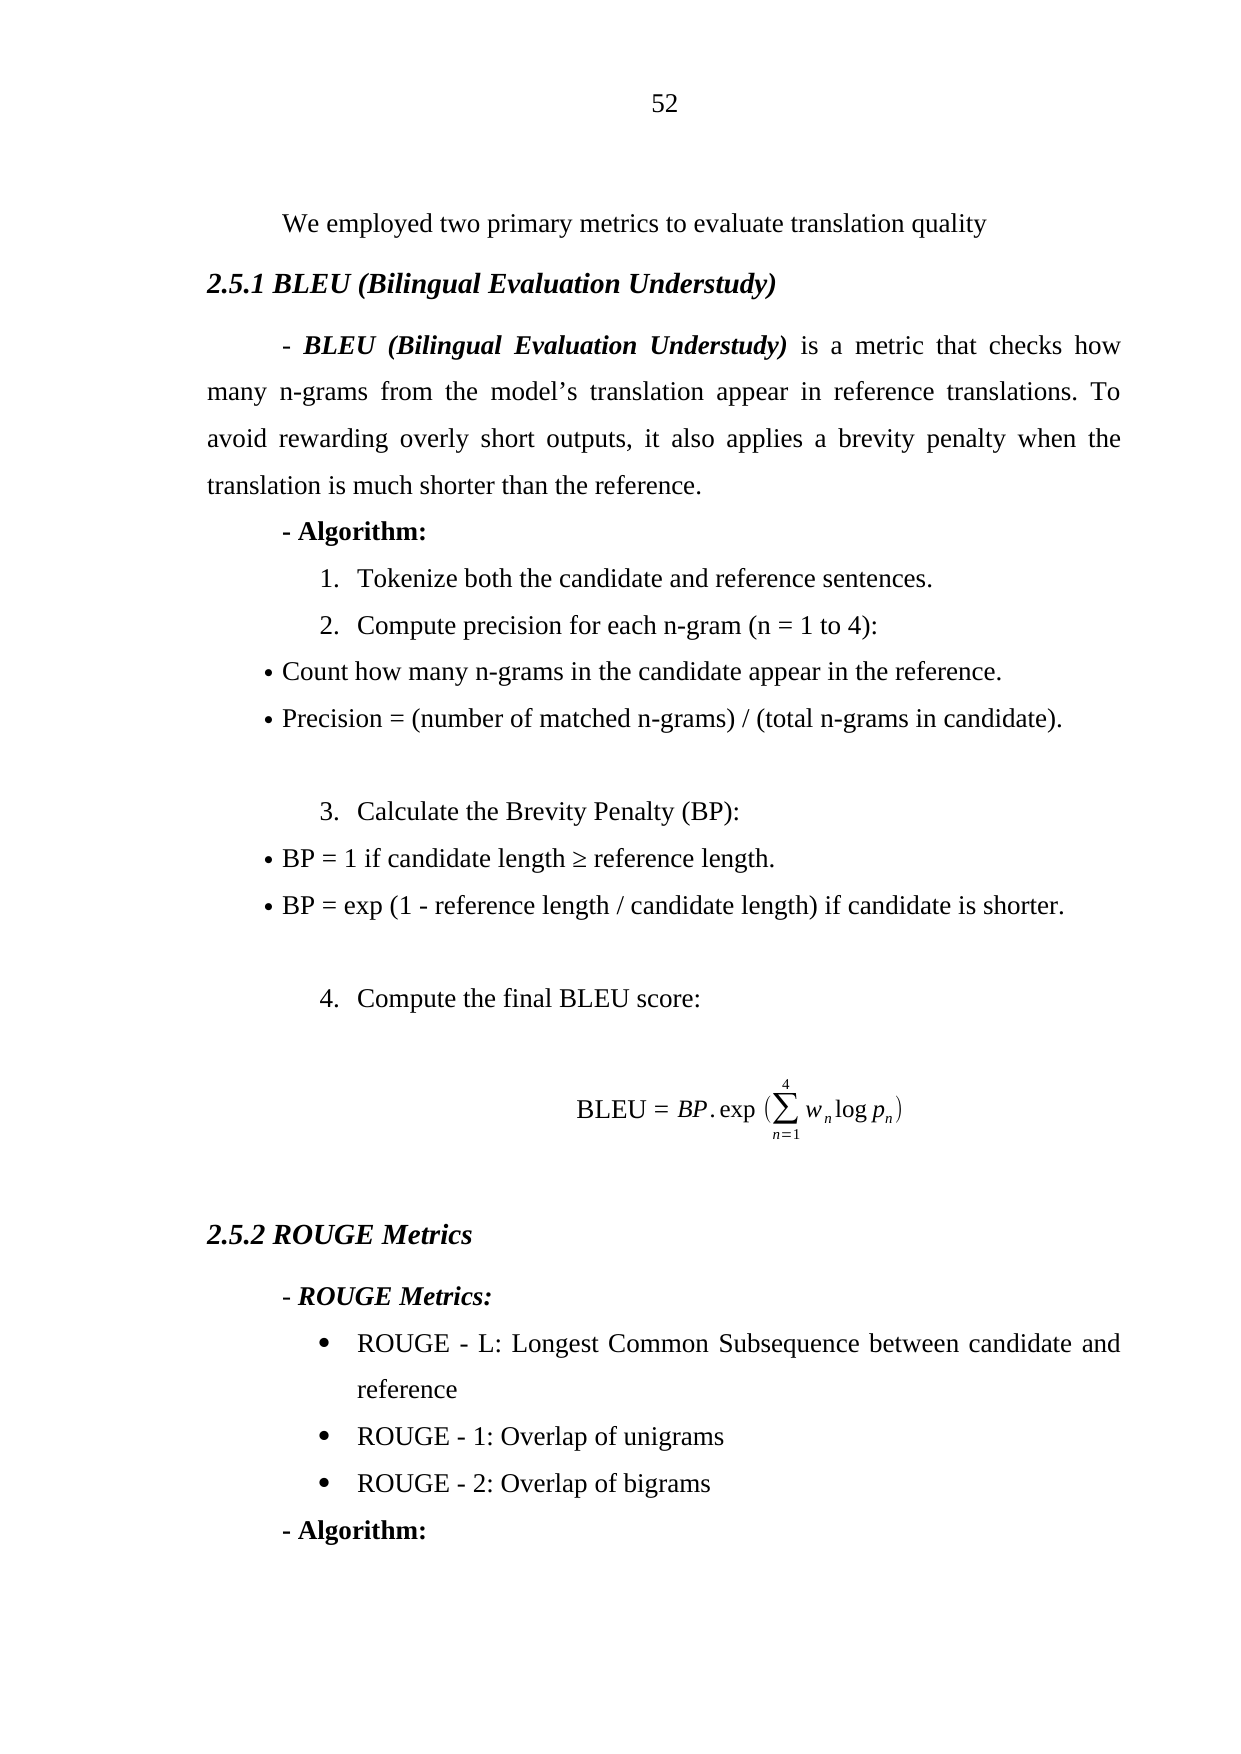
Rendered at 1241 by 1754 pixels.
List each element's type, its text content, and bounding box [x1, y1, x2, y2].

text We employed two primary metrics to evaluate translation quality [207, 207, 1122, 238]
list Count how many n-grams in the candidate appear in the reference. [207, 655, 1122, 687]
text - Algorithm: [207, 1514, 1122, 1545]
list BP = 1 if candidate length ≥ reference length. [207, 842, 1122, 873]
list Compute the final BLEU score: [319, 982, 1122, 1013]
subtitle 2.5.1 BLEU (Bilingual Evaluation Understudy) [207, 266, 1122, 299]
list Tokenize both the candidate and reference sentences. [319, 562, 1122, 593]
list BP = exp (1 - reference length / candidate length) if candidate is shorter. [207, 889, 1122, 920]
list Calculate the Brevity Penalty (BP): [319, 795, 1122, 827]
list ROUGE - 1: Overlap of unigrams [319, 1420, 1122, 1452]
text - Algorithm: [207, 515, 1122, 547]
list Compute precision for each n-gram (n = 1 to 4): [319, 609, 1122, 640]
list ROUGE - 2: Overlap of bigrams [319, 1467, 1122, 1498]
text BLEU = [357, 1075, 1122, 1143]
text - ROUGE Metrics: [207, 1280, 1122, 1311]
subtitle 2.5.2 ROUGE Metrics [207, 1217, 1122, 1251]
list ROUGE - L: Longest Common Subsequence between candidate and reference [319, 1327, 1122, 1405]
text - BLEU (Bilingual Evaluation Understudy) is a metric that checks how many n-grams from the model’s translation appear in reference translations. To avoid rewarding overly short outputs, it also applies a brevity penalty when the translation is much shorter than the reference. [207, 329, 1122, 500]
list Precision = (number of matched n-grams) / (total n-grams in candidate). [207, 702, 1122, 733]
